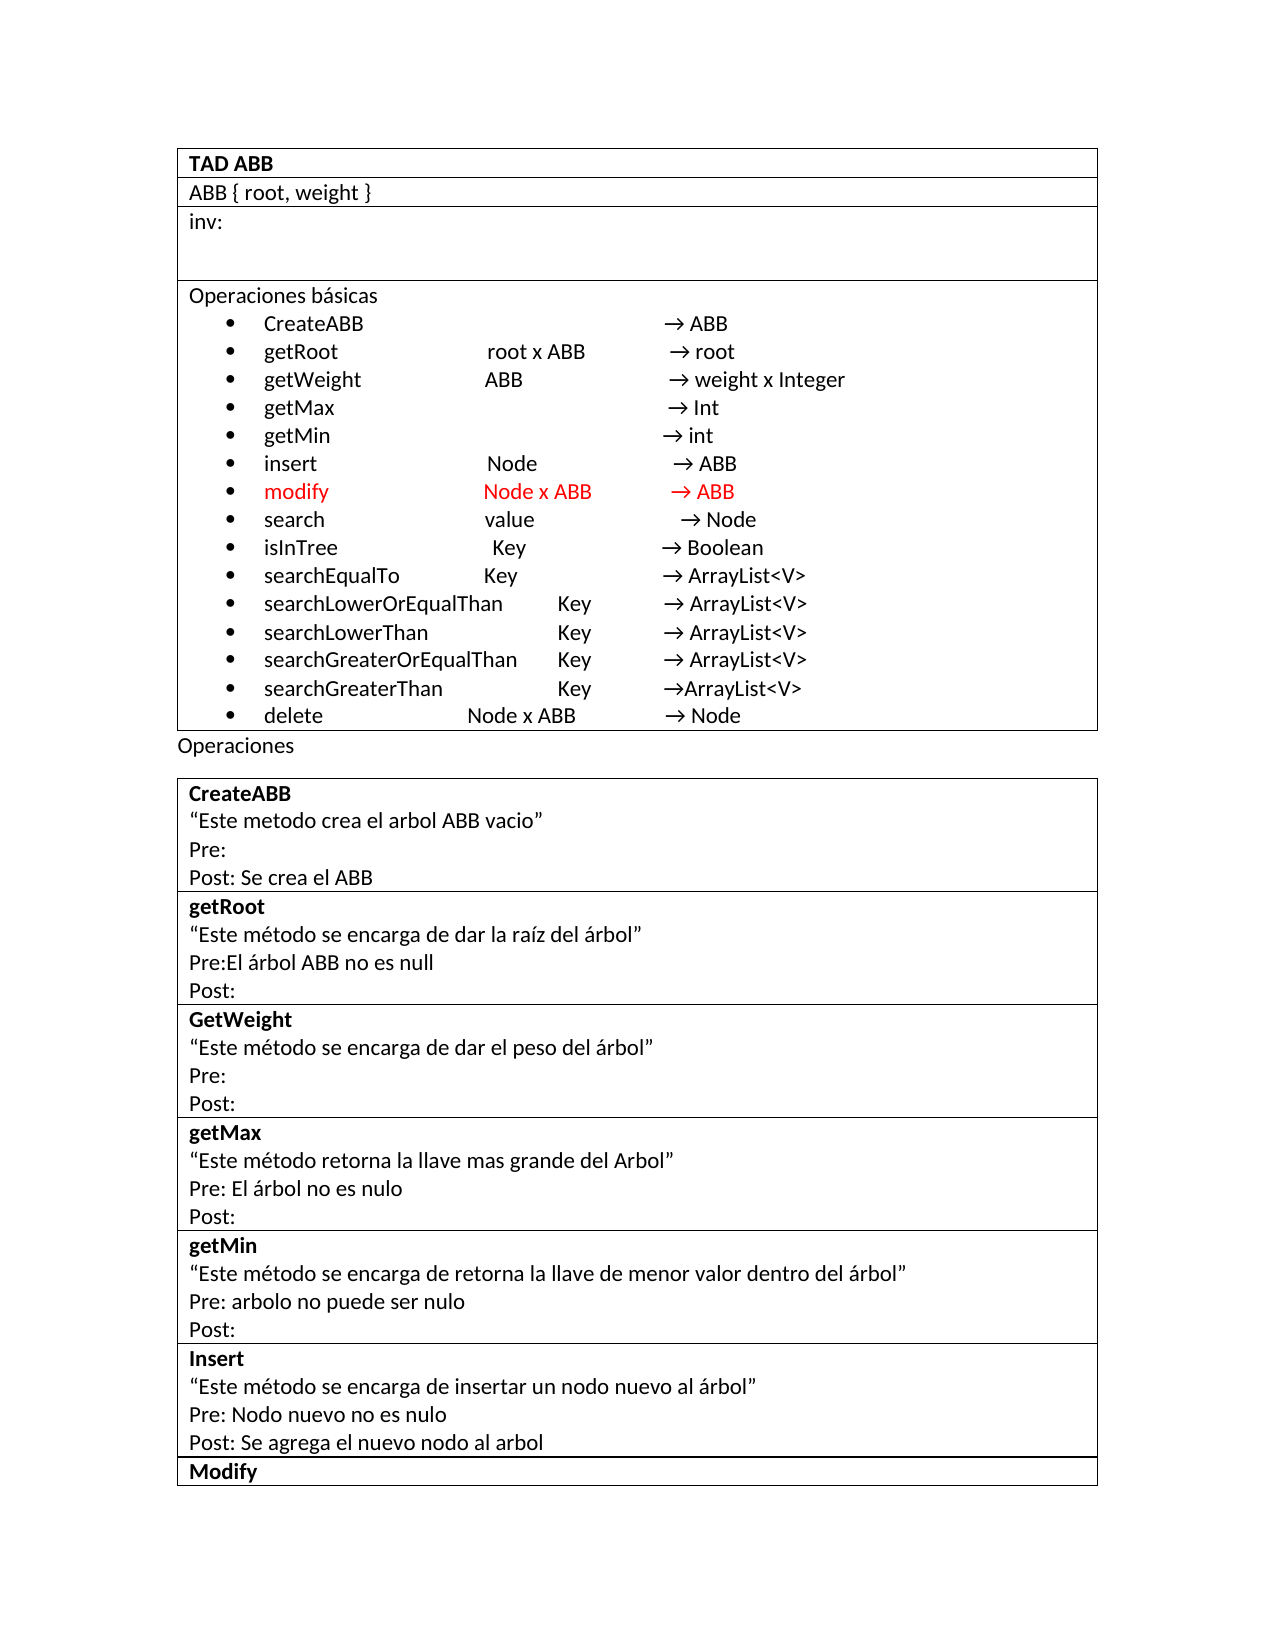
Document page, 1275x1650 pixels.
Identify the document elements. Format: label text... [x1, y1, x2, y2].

table_cell Operaciones básicas CreateABB → ABB getRoot root x ABB → root getWeight ABB → weight x Integer getMax → Int getMin → int insert Node → ABB modify Node x ABB → ABB search value → Node isInTree Key → Boolean searchEqualTo Key → ArrayList<V> searchLowerOrEqualThan Key → ArrayList<V> searchLowerThan Key → ArrayList<V> searchGreaterOrEqualThan Key → ArrayList<V> searchGreaterThan Key →ArrayList<V> delete Node x ABB → Node [178, 281, 1097, 730]
table_cell getMax “Este método retorna la llave mas grande del Arbol” Pre: El árbol no es nulo Post: [178, 1118, 1097, 1230]
table_cell ABB { root, weight } [178, 178, 1097, 206]
table_header CreateABB “Este metodo crea el arbol ABB vacio” Pre: Post: Se crea el ABB [178, 779, 1097, 891]
text Operaciones [177, 731, 1098, 759]
table_cell getRoot “Este método se encarga de dar la raíz del árbol” Pre:El árbol ABB no es null Post: [178, 892, 1097, 1004]
table_header TAD ABB [178, 149, 1097, 177]
table_cell GetWeight “Este método se encarga de dar el peso del árbol” Pre: Post: [178, 1005, 1097, 1117]
table_cell inv: [178, 207, 1097, 280]
table_cell Modify “Este método se encarga de modificar un nodo existente” Pre: El nodo modificado debe de existir Post: Se modifica el nodo [178, 1458, 1097, 1485]
table_cell Insert “Este método se encarga de insertar un nodo nuevo al árbol” Pre: Nodo nuevo no es nulo Post: Se agrega el nuevo nodo al arbol [178, 1344, 1097, 1456]
table_cell getMin “Este método se encarga de retorna la llave de menor valor dentro del árbol” Pre: arbolo no puede ser nulo Post: [178, 1231, 1097, 1343]
